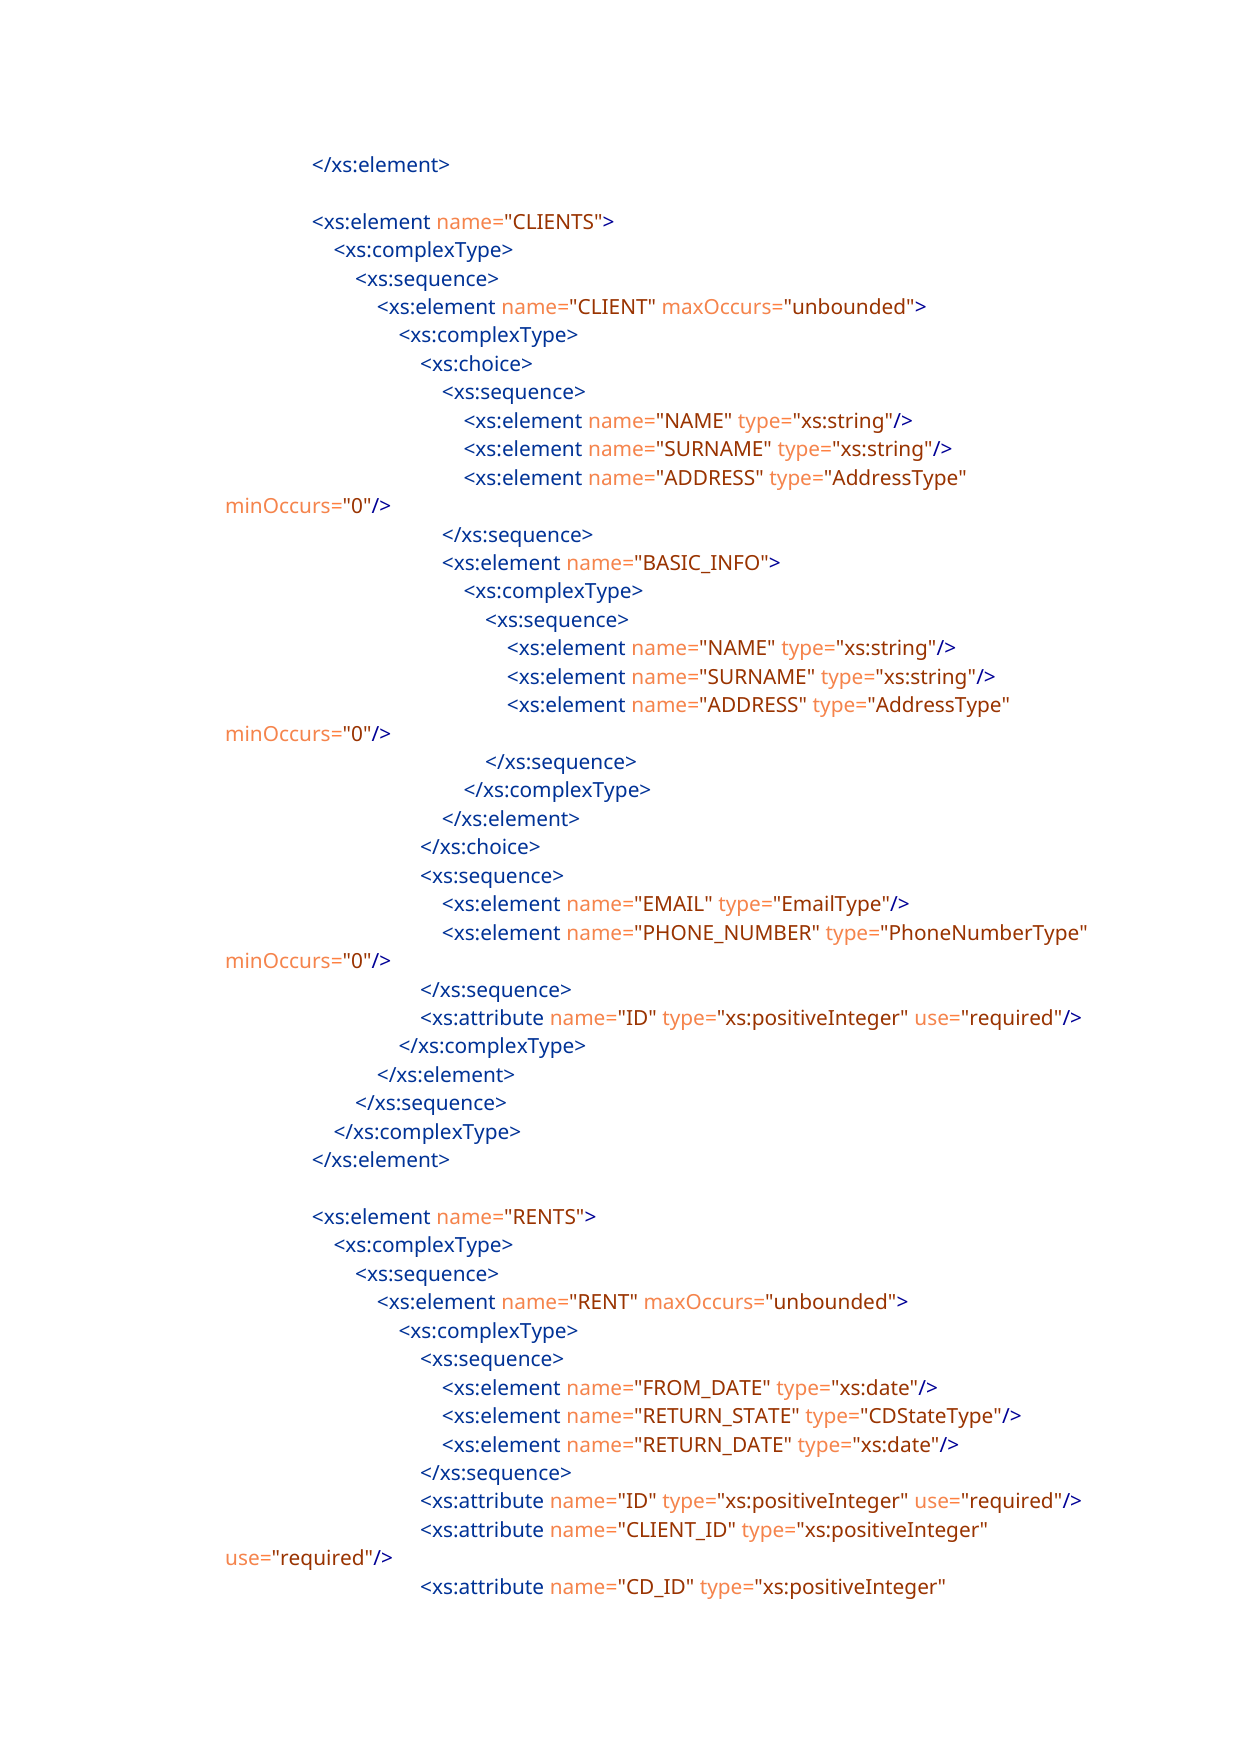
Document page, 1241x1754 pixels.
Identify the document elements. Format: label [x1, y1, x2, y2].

list [225, 150, 1090, 1600]
